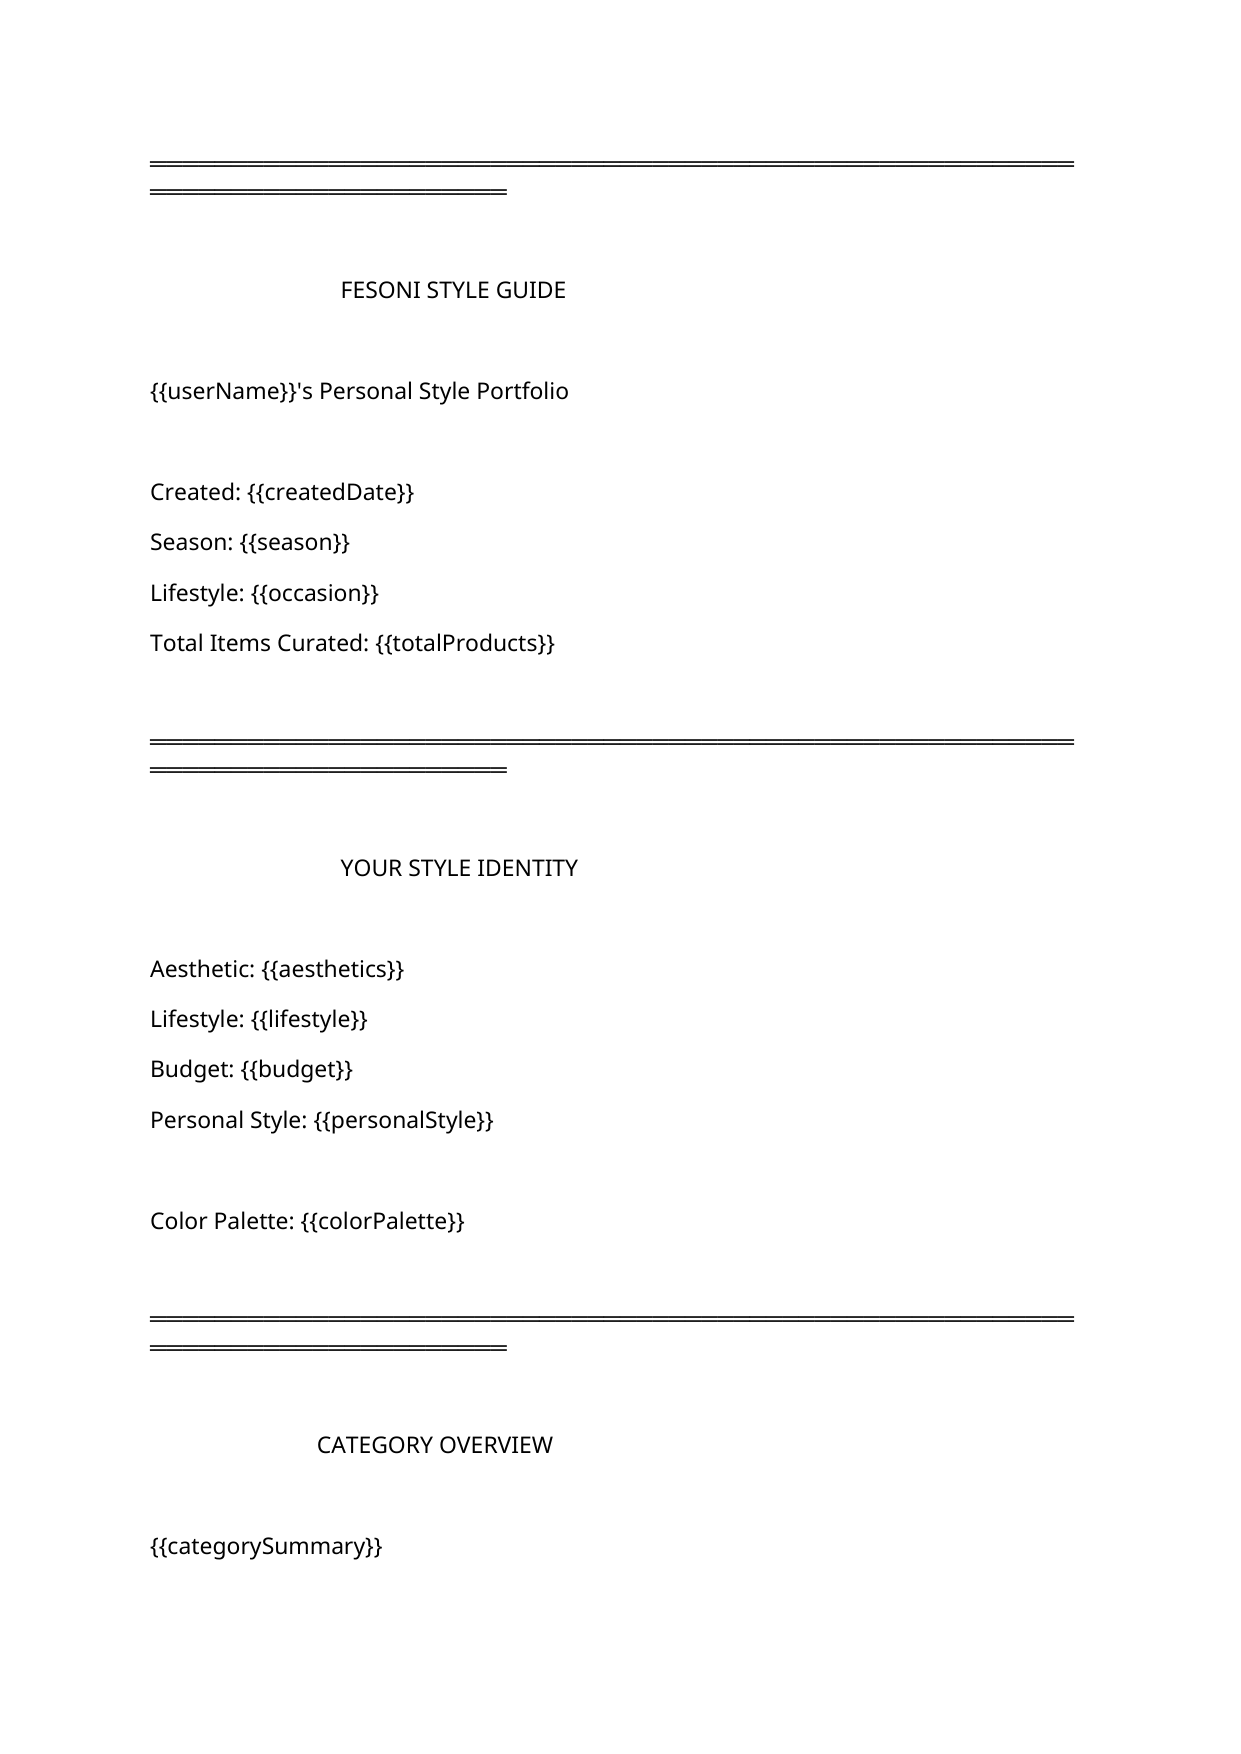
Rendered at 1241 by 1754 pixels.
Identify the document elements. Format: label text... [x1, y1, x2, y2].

text Personal Style: {{personalStyle}} [150, 1104, 1090, 1135]
text Season: {{season}} [150, 526, 1090, 557]
text {{categorySummary}} [150, 1530, 1090, 1561]
text Color Palette: {{colorPalette}} [150, 1204, 1090, 1236]
text {{userName}}'s Personal Style Portfolio [150, 375, 1090, 406]
text ═══════════════════════════════════════════════════════════════════════════════ [150, 728, 1090, 782]
text Aesthetic: {{aesthetics}} [150, 952, 1090, 984]
text Created: {{createdDate}} [150, 476, 1090, 507]
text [150, 1305, 1090, 1360]
text FESONI STYLE GUIDE [150, 274, 1090, 305]
text Lifestyle: {{occasion}} [150, 576, 1090, 608]
text ═══════════════════════════════════════════════════════════════════════════════ [150, 150, 1090, 205]
text CATEGORY OVERVIEW [150, 1429, 1090, 1461]
text Total Items Curated: {{totalProducts}} [150, 627, 1090, 658]
text YOUR STYLE IDENTITY [150, 852, 1090, 883]
text Lifestyle: {{lifestyle}} [150, 1003, 1090, 1034]
text Budget: {{budget}} [150, 1053, 1090, 1084]
